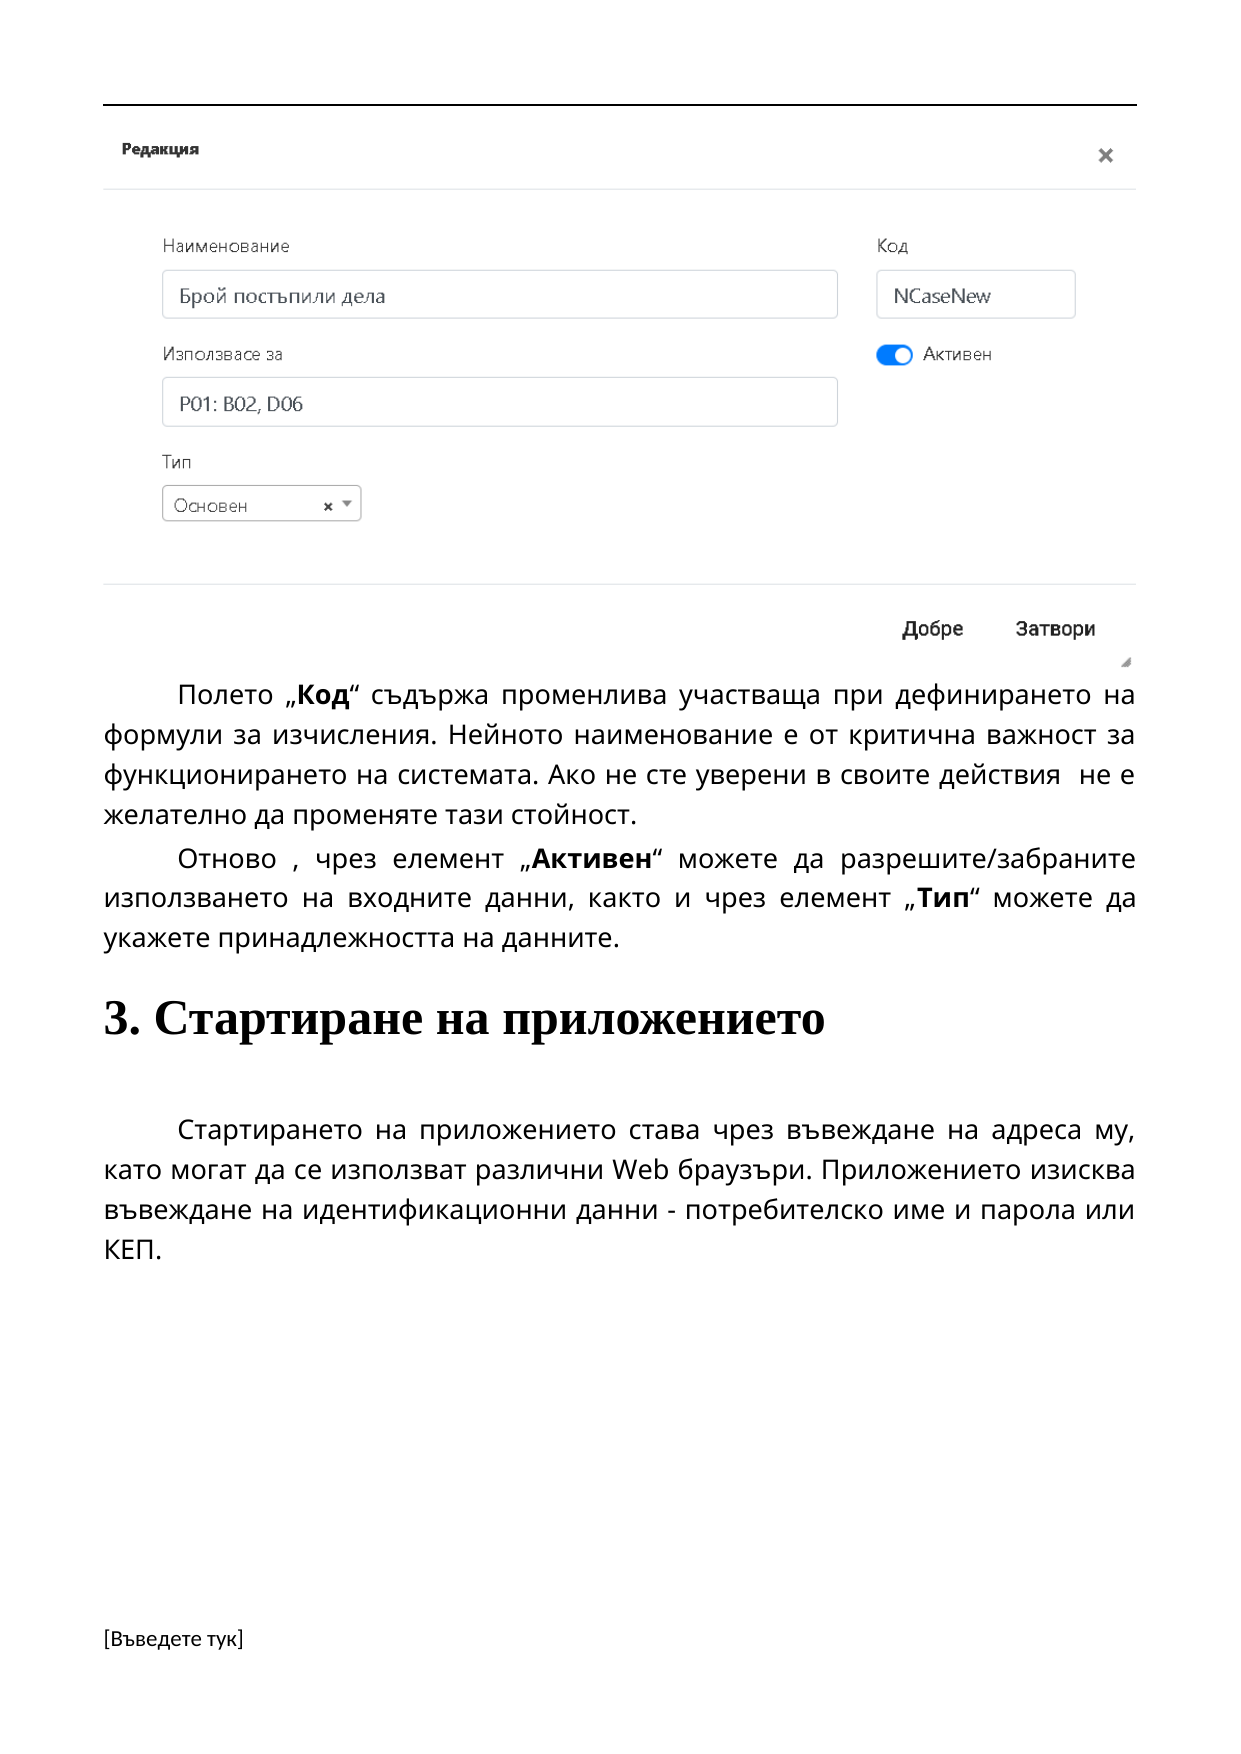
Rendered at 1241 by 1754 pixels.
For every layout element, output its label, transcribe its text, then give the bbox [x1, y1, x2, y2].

subtitle Отново , чрез елемент „Активен“ можете да разрешите/забраните използването на входните данни, както и чрез елемент „Тип“ можете да укажете принадлежността на данните. [103, 839, 1137, 956]
picture [103, 118, 1136, 670]
subtitle Стартирането на приложението става чрез въвеждане на адреса му, като могат да се използват различни Web браузъри. Приложението изисква въвеждане на идентификационни данни - потребителско име и парола или КЕП. [103, 1111, 1137, 1267]
subtitle 3. Стартиране на приложението [103, 988, 1137, 1045]
subtitle Полето „Код“ съдържа променлива участваща при дефинирането на формули за изчисления. Нейното наименование е от критична важност за функционирането на системата. Ако не сте уверени в своите действия не е желателно да променяте тази стойност. [103, 676, 1137, 832]
